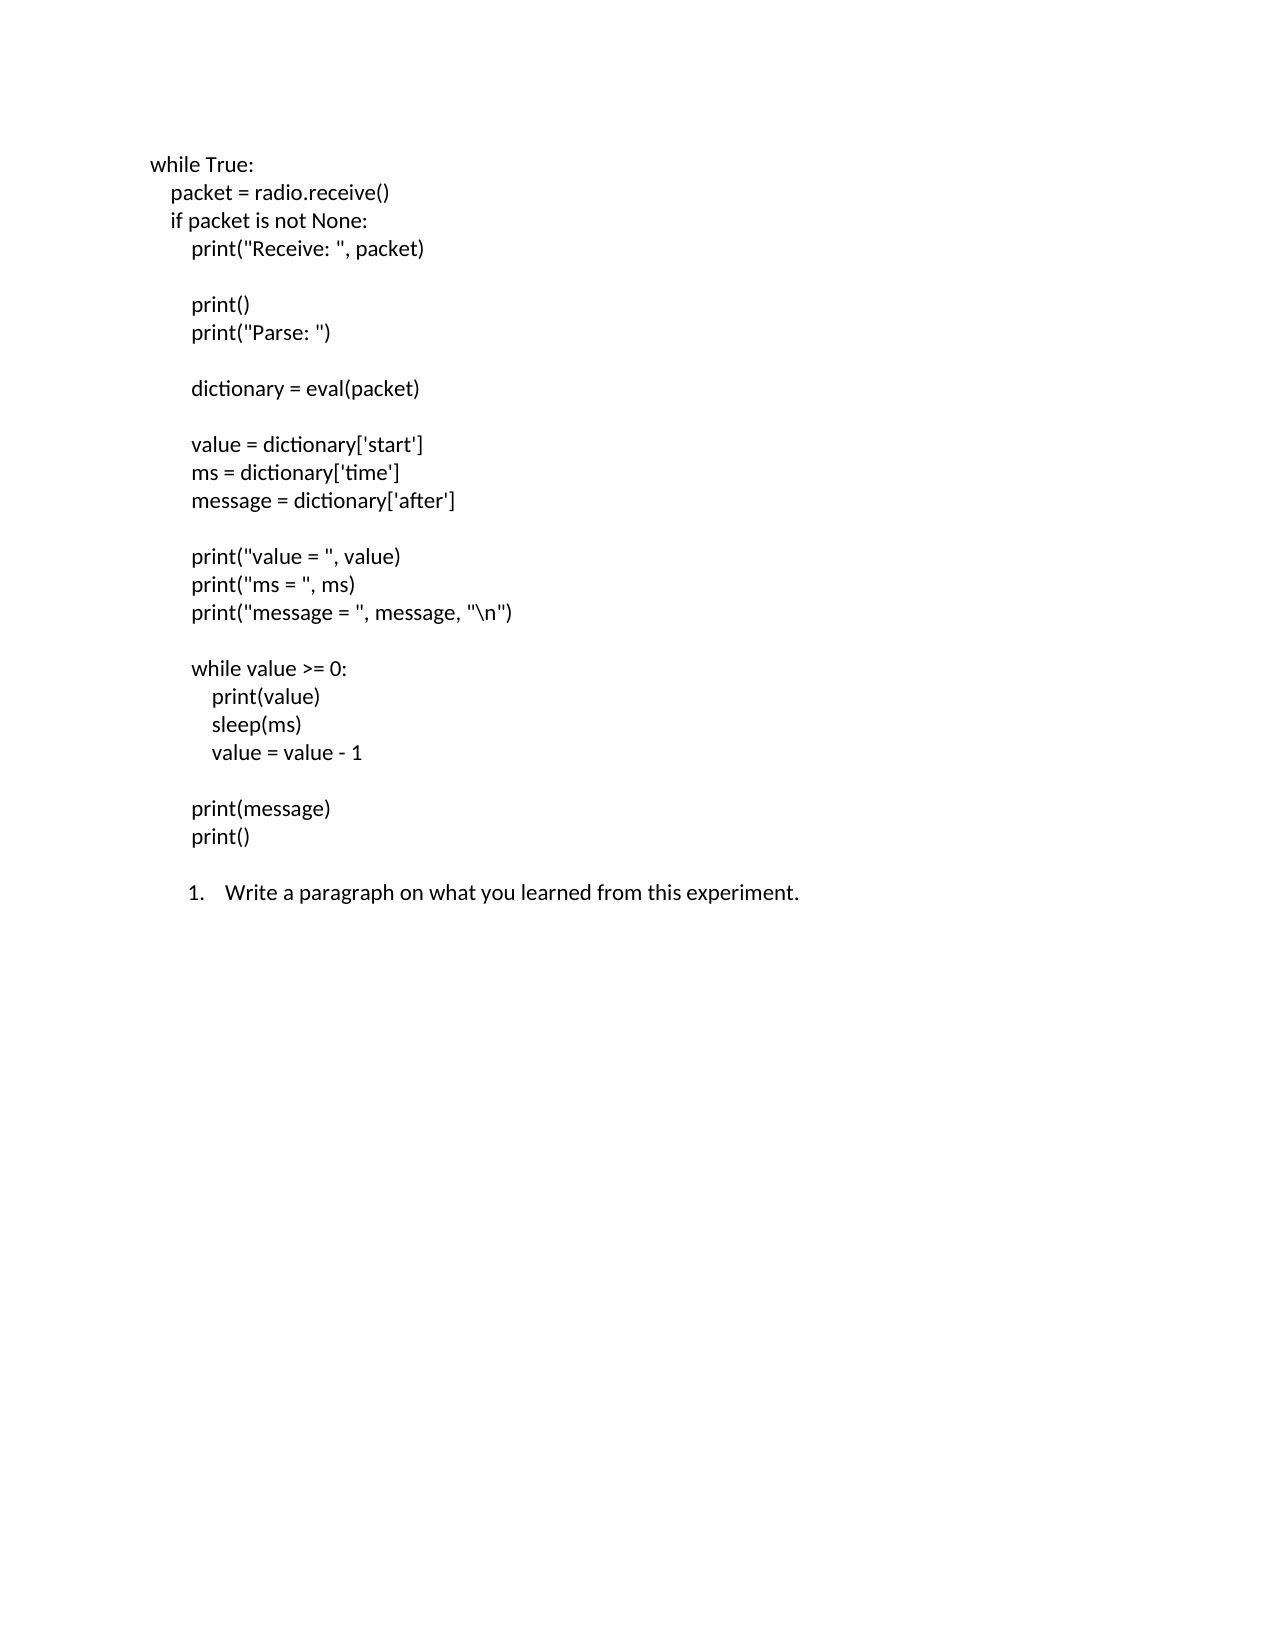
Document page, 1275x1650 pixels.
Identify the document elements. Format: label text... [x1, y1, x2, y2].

list Write a paragraph on what you learned from this experiment. [187, 878, 1125, 907]
text print("ms = ", ms) [150, 570, 1125, 598]
text if packet is not None: [150, 206, 1125, 234]
text value = dictionary['start'] [150, 430, 1125, 458]
text print("value = ", value) [150, 542, 1125, 570]
text sleep(ms) [150, 710, 1125, 738]
text print("message = ", message, "\n") [150, 598, 1125, 626]
text message = dictionary['after'] [150, 486, 1125, 514]
text ms = dictionary['time'] [150, 458, 1125, 486]
text while value >= 0: [150, 654, 1125, 682]
text print() [150, 822, 1125, 851]
text print() [150, 290, 1125, 318]
text print("Parse: ") [150, 318, 1125, 346]
text print("Receive: ", packet) [150, 234, 1125, 262]
text packet = radio.receive() [150, 178, 1125, 206]
text value = value - 1 [150, 738, 1125, 766]
text dictionary = eval(packet) [150, 374, 1125, 402]
text while True: [150, 150, 1125, 178]
text print(message) [150, 794, 1125, 822]
text print(value) [150, 682, 1125, 710]
